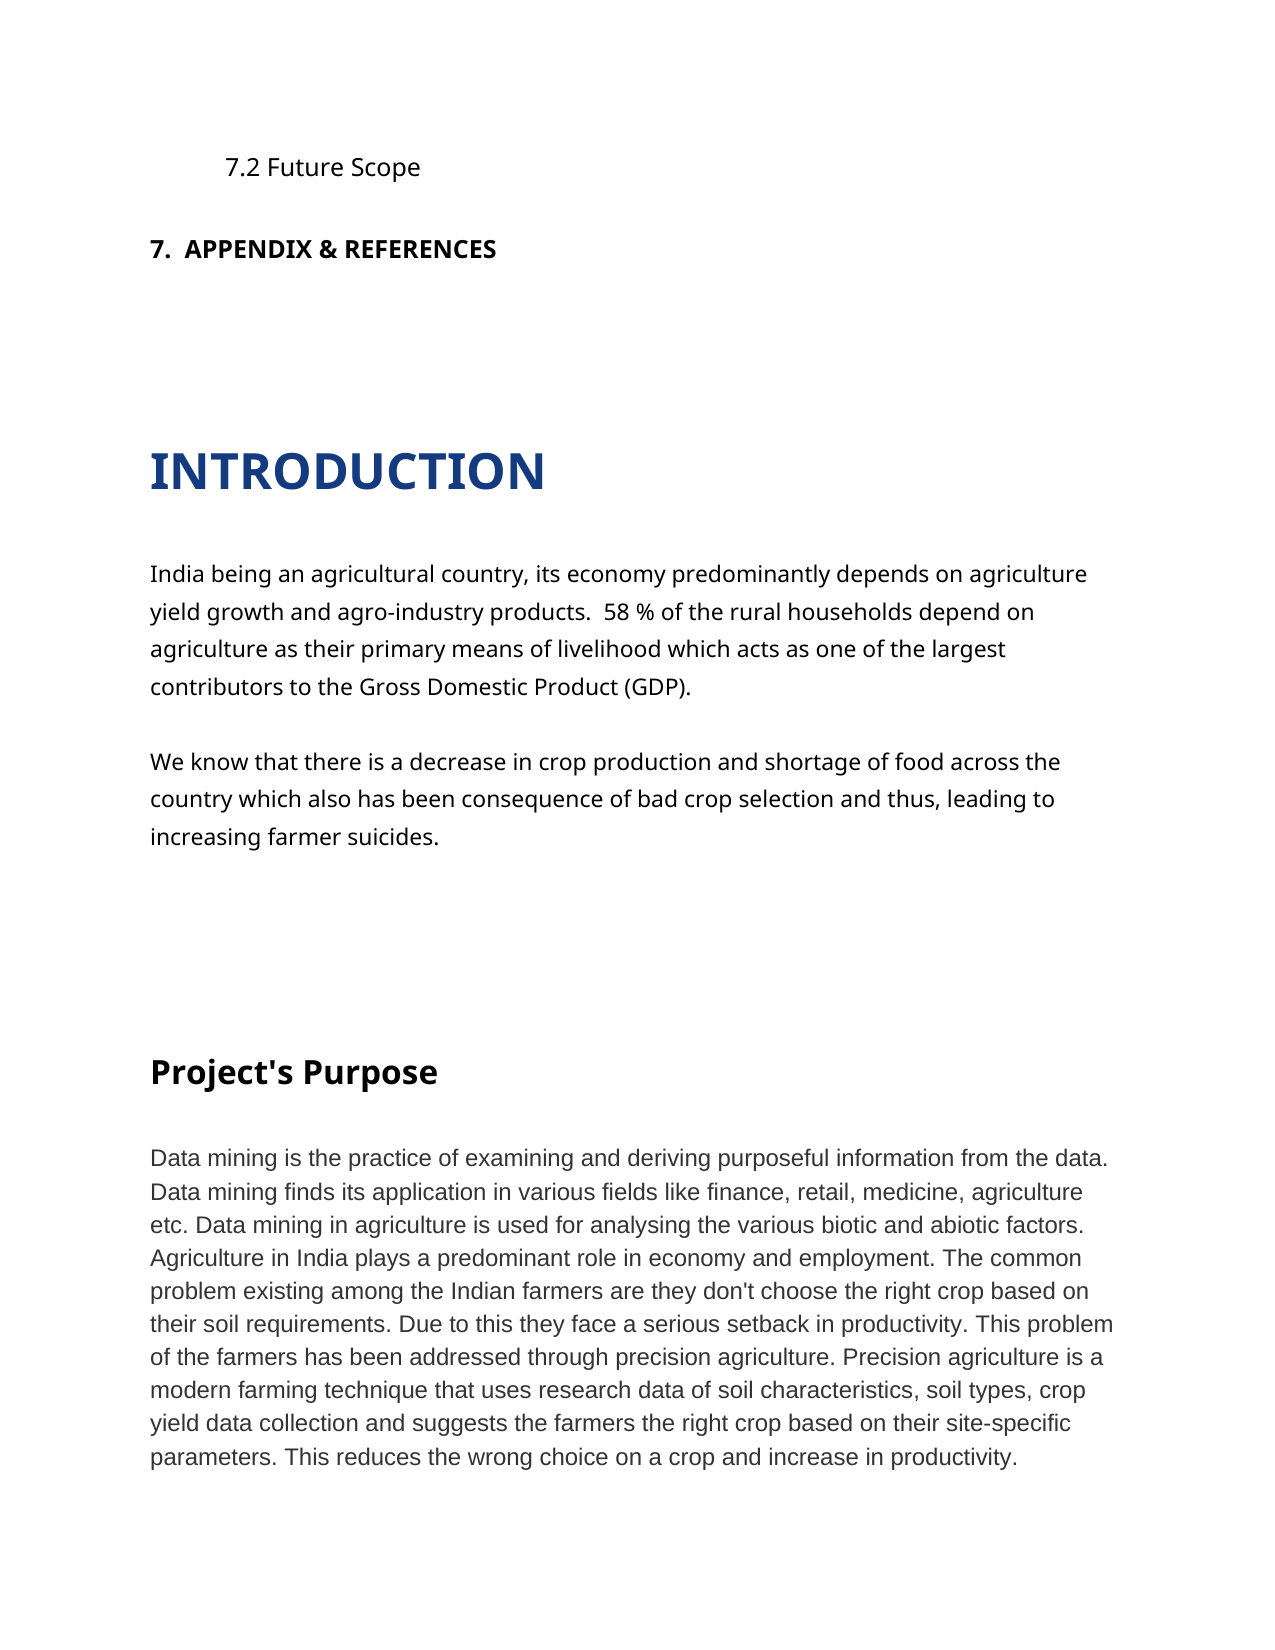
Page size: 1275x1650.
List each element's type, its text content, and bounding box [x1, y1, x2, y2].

text Project's Purpose [150, 1049, 1125, 1094]
text INTRODUCTION [150, 436, 1125, 504]
text 7.2 Future Scope [150, 150, 1125, 184]
text 7. APPENDIX & REFERENCES [150, 232, 1125, 266]
text India being an agricultural country, its economy predominantly depends on agriculture yield growth and agro-industry products. 58 % of the rural households depend on agriculture as their primary means of livelihood which acts as one of the largest contributors to the Gross Domestic Product (GDP). [150, 558, 1125, 702]
text Data mining is the practice of examining and deriving purposeful information from the data. Data mining finds its application in various fields like finance, retail, medicine, agriculture etc. Data mining in agriculture is used for analysing the various biotic and abiotic factors. Agriculture in India plays a predominant role in economy and employment. The common problem existing among the Indian farmers are they don't choose the right crop based on their soil requirements. Due to this they face a serious setback in productivity. This problem of the farmers has been addressed through precision agriculture. Precision agriculture is a modern farming technique that uses research data of soil characteristics, soil types, crop yield data collection and suggests the farmers the right crop based on their site-specific parameters. This reduces the wrong choice on a crop and increase in productivity. [150, 1144, 1125, 1470]
text We know that there is a decrease in crop production and shortage of food across the country which also has been consequence of bad crop selection and thus, leading to increasing farmer suicides. [150, 746, 1125, 852]
